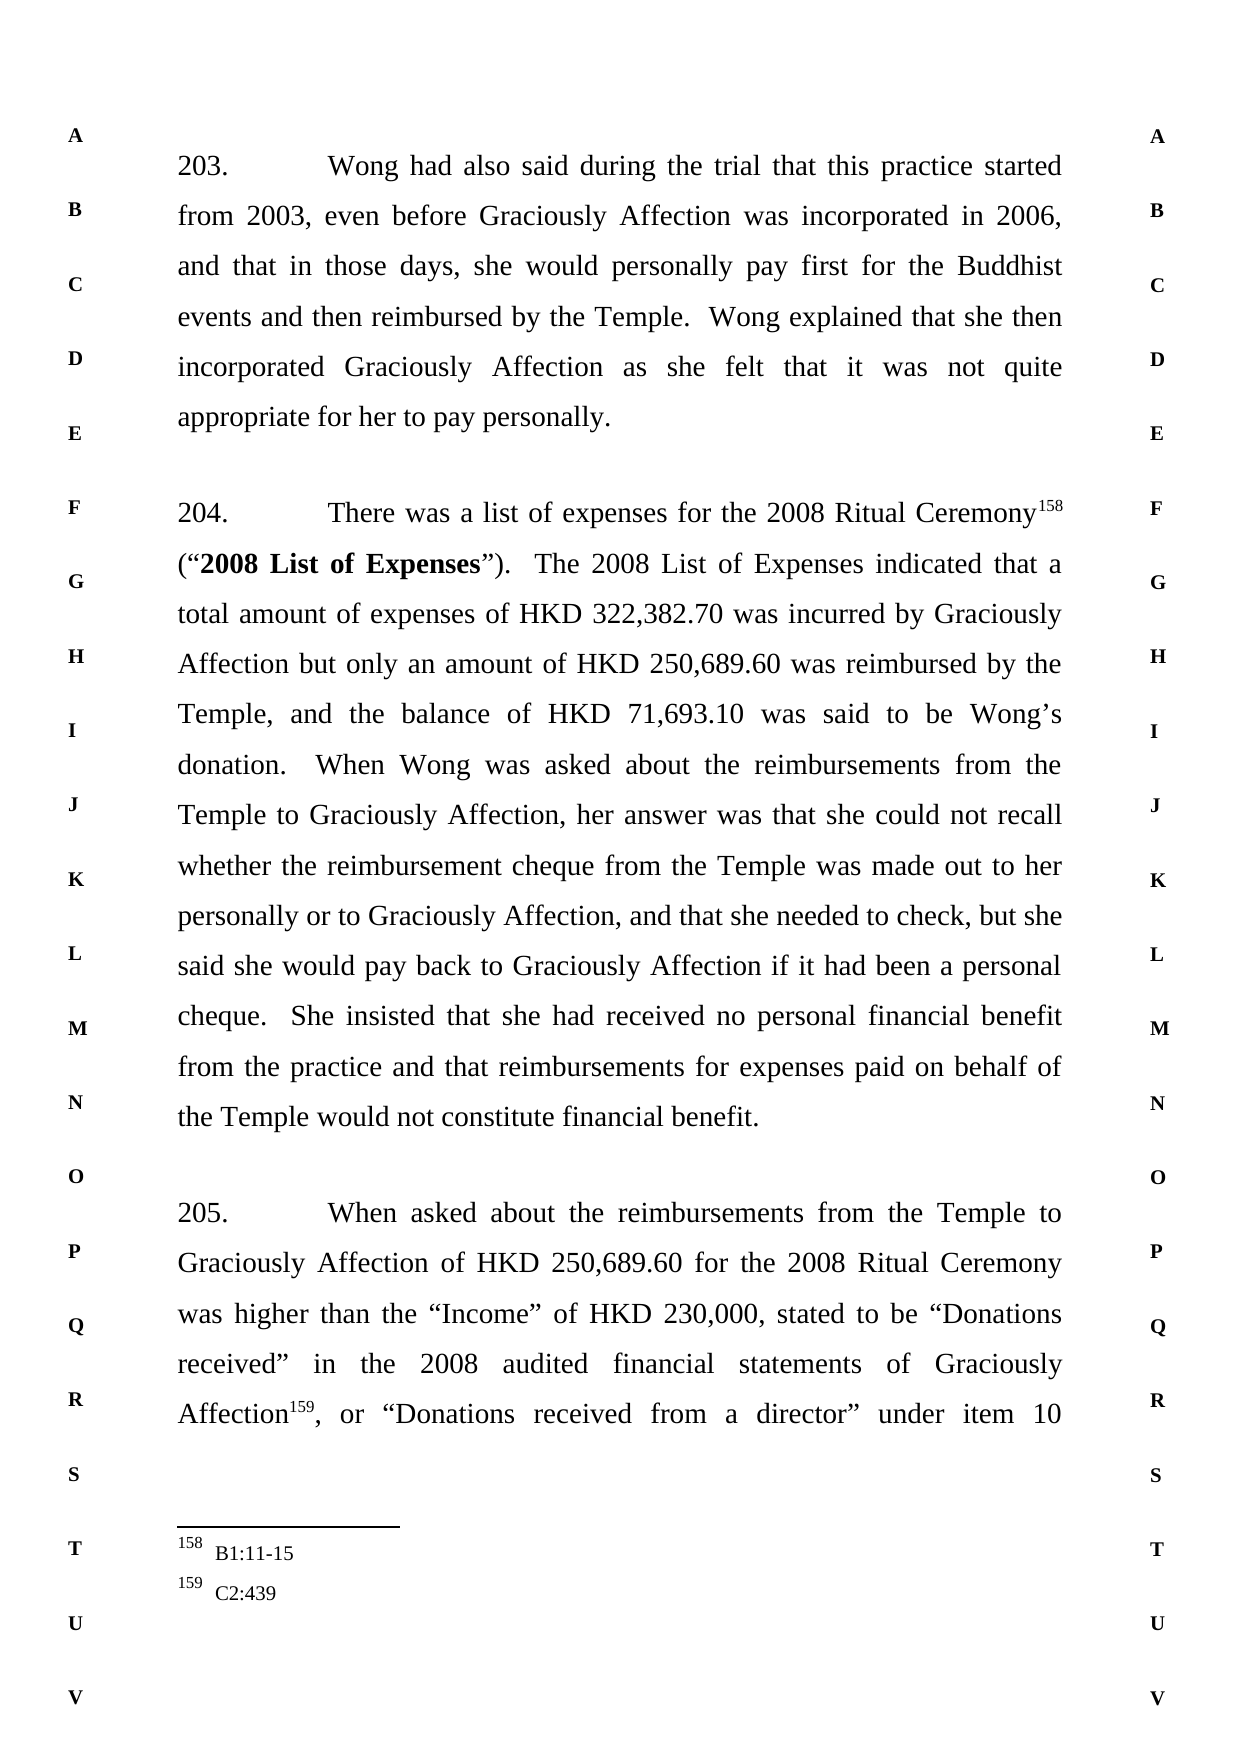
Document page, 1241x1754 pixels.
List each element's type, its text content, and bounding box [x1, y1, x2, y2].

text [177, 1195, 1063, 1430]
text There was a list of expenses for the 2008 Ritual Ceremony (“2008 List of Expenses”). The 2008 List of Expenses indicated that a total amount of expenses of HKD 322,382.70 was incurred by Graciously Affection but only an amount of HKD 250,689.60 was reimbursed by the Temple, and the balance of HKD 71,693.10 was said to be Wong’s donation. When Wong was asked about the reimbursements from the Temple to Graciously Affection, her answer was that she could not recall whether the reimbursement cheque from the Temple was made out to her personally or to Graciously Affection, and that she needed to check, but she said she would pay back to Graciously Affection if it had been a personal cheque. She insisted that she had received no personal financial benefit from the practice and that reimbursements for expenses paid on behalf of the Temple would not constitute financial benefit. [177, 495, 1063, 1133]
text Wong had also said during the trial that this practice started from 2003, even before Graciously Affection was incorporated in 2006, and that in those days, she would personally pay first for the Buddhist events and then reimbursed by the Temple. Wong explained that she then incorporated Graciously Affection as she felt that it was not quite appropriate for her to pay personally. [177, 148, 1063, 433]
